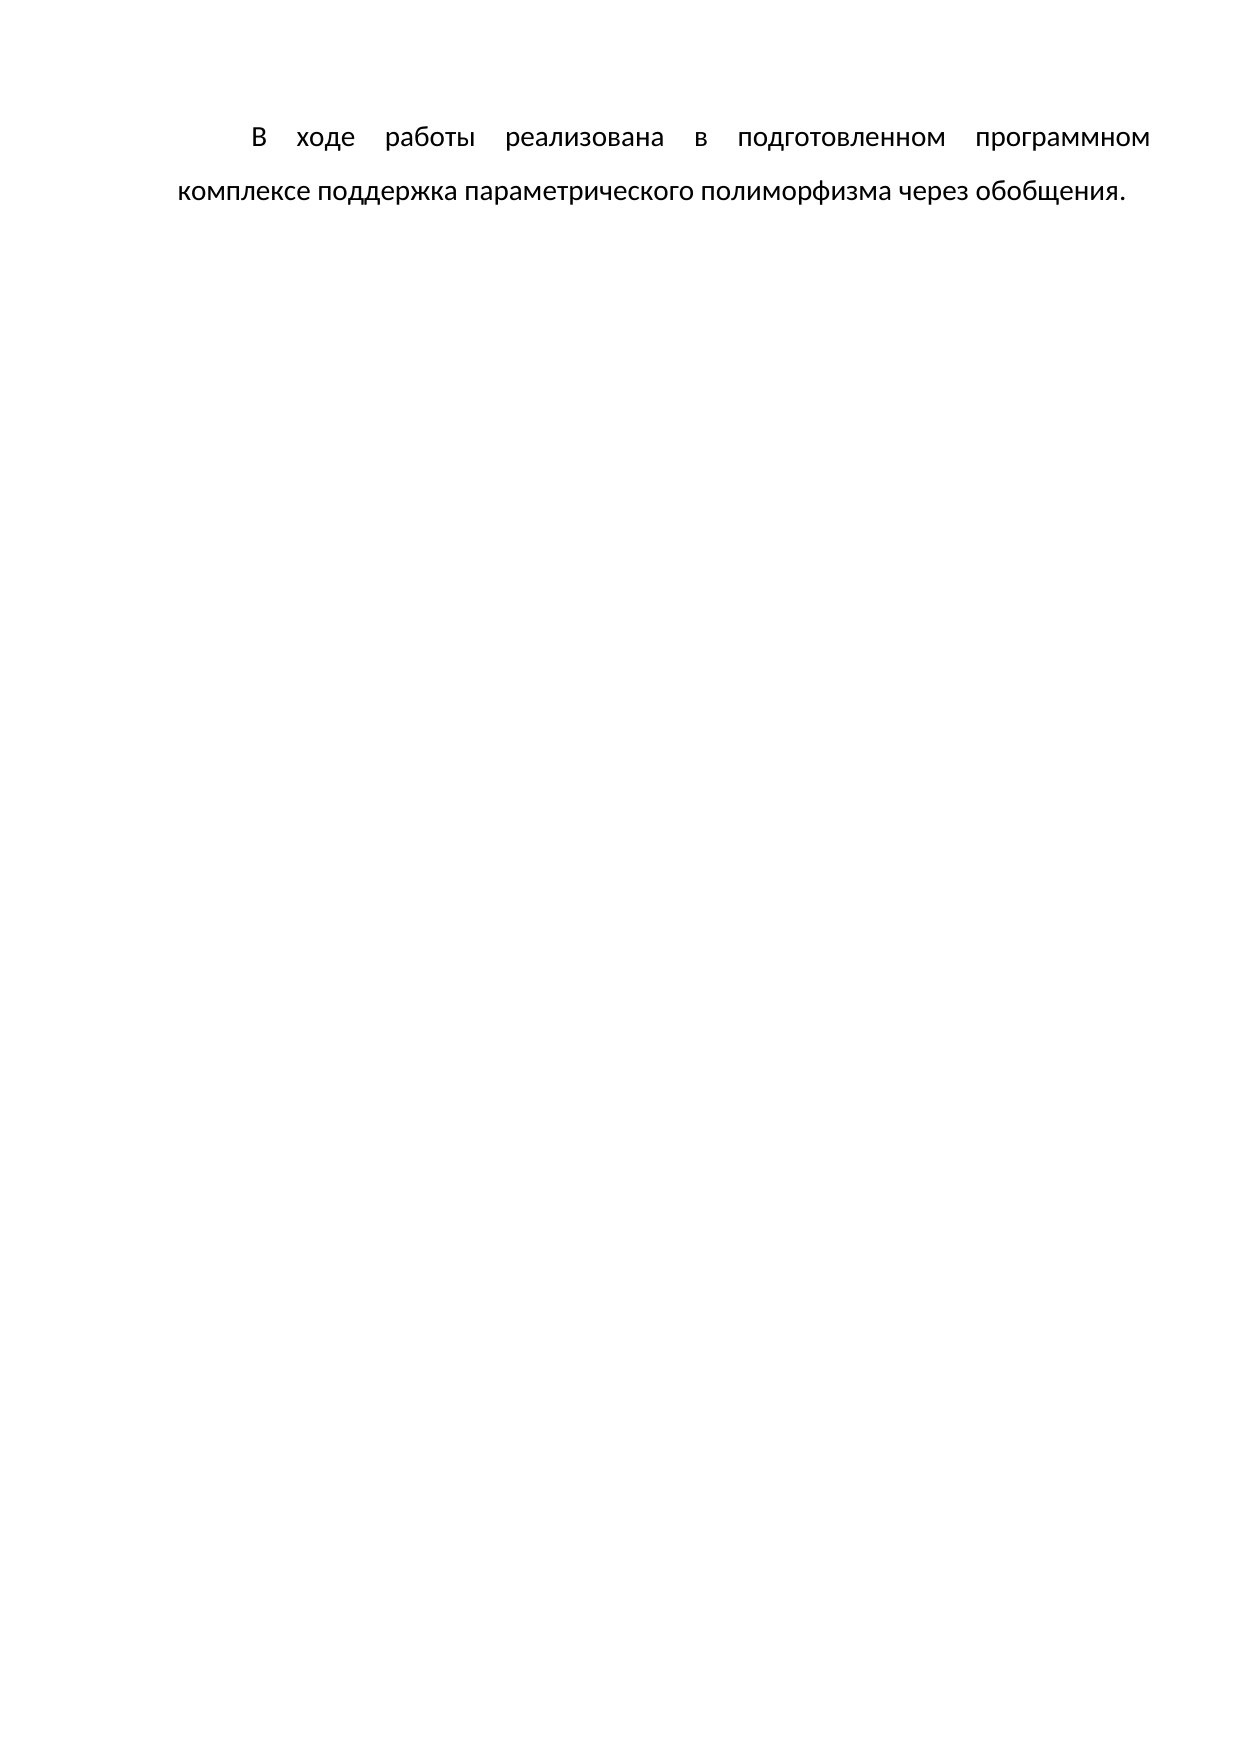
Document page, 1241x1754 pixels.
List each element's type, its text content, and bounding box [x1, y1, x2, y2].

text В ходе работы реализована в подготовленном программном комплексе поддержка параметрического полиморфизма через обобщения. [177, 118, 1152, 207]
